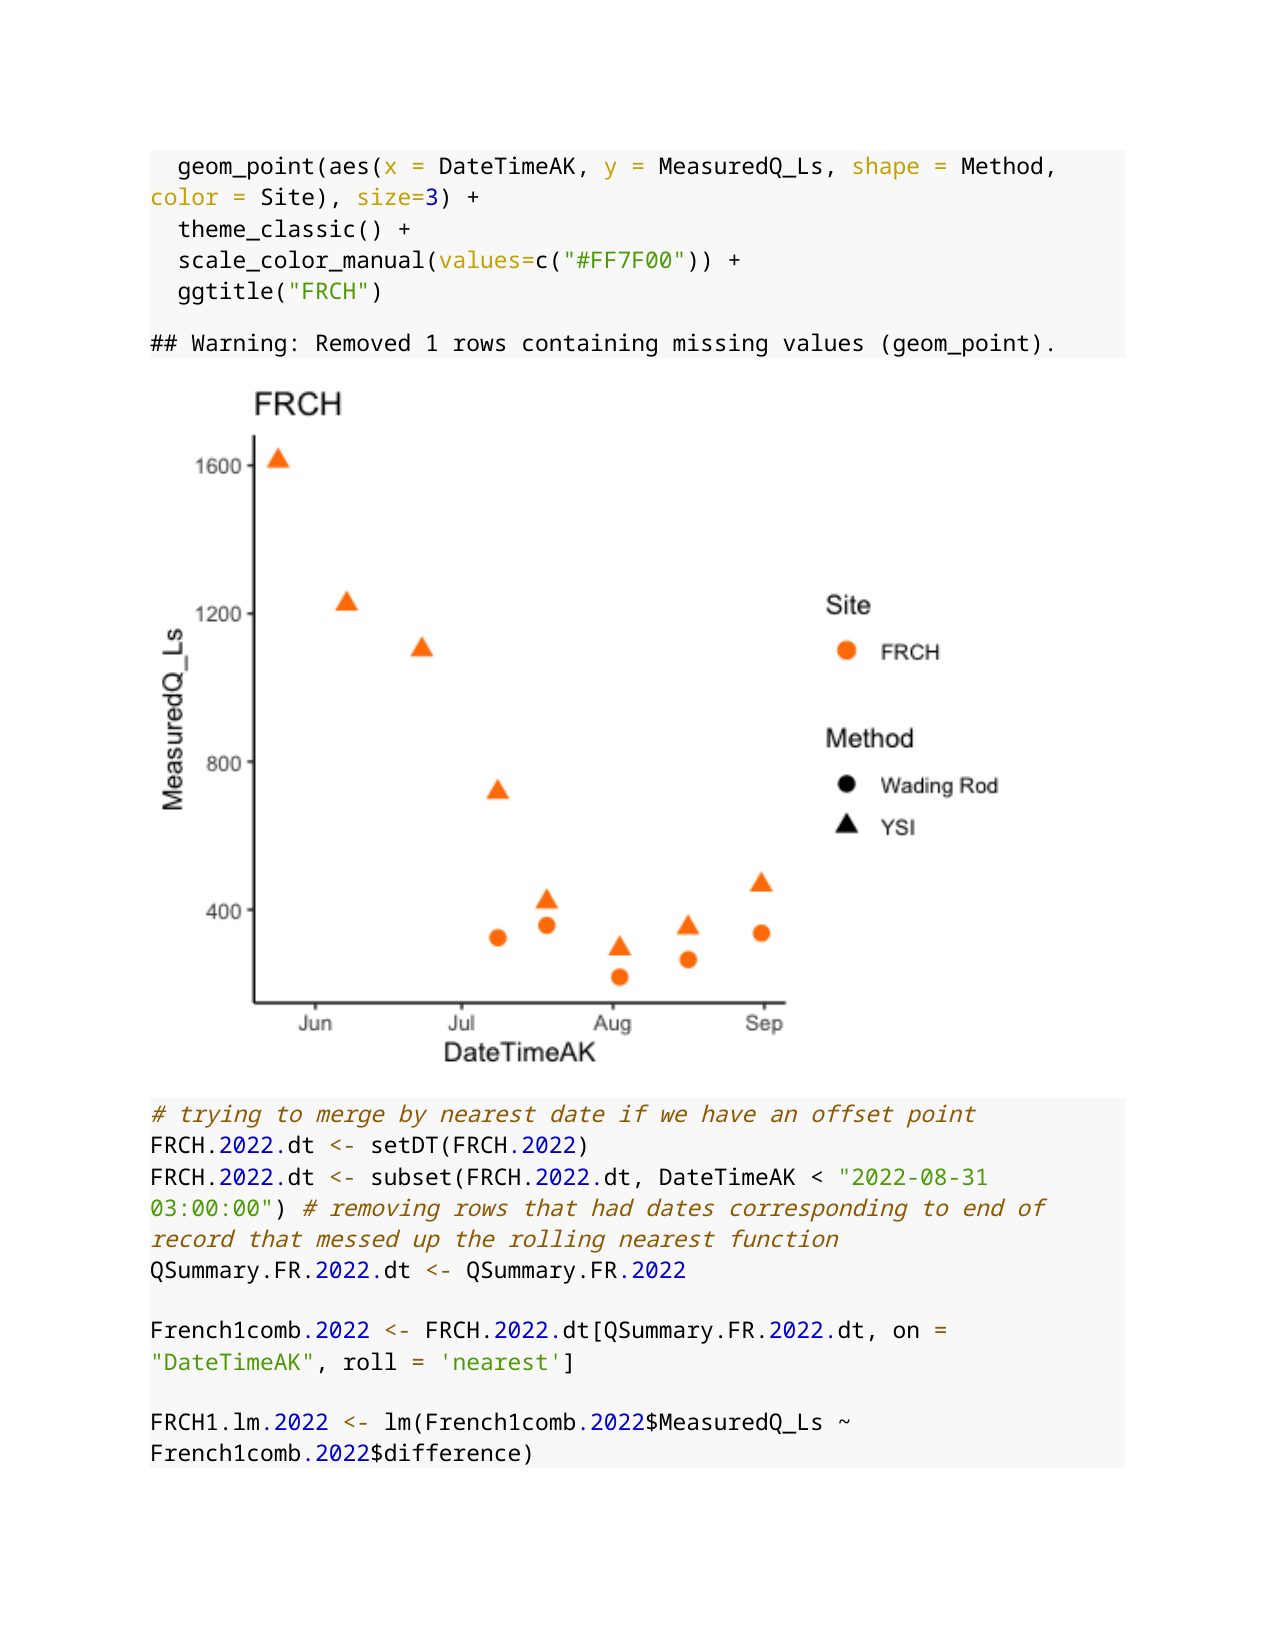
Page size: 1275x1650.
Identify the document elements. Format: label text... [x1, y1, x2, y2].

picture [150, 379, 1025, 1080]
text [150, 150, 1125, 306]
text # trying to merge by nearest date if we have an offset point FRCH.2022.dt <- setDT(FRCH.2022) FRCH.2022.dt <- subset(FRCH.2022.dt, DateTimeAK < "2022-08-31 03:00:00") # removing rows that had dates corresponding to end of record that messed up the rolling nearest function QSummary.FR.2022.dt <- QSummary.FR.2022 French1comb.2022 <- FRCH.2022.dt[QSummary.FR.2022.dt, on = "DateTimeAK", roll = 'nearest'] FRCH1.lm.2022 <- lm(French1comb.2022$MeasuredQ_Ls ~ French1comb.2022$difference) [150, 1098, 1125, 1468]
text ## Warning: Removed 1 rows containing missing values (geom_point). [150, 327, 1125, 358]
